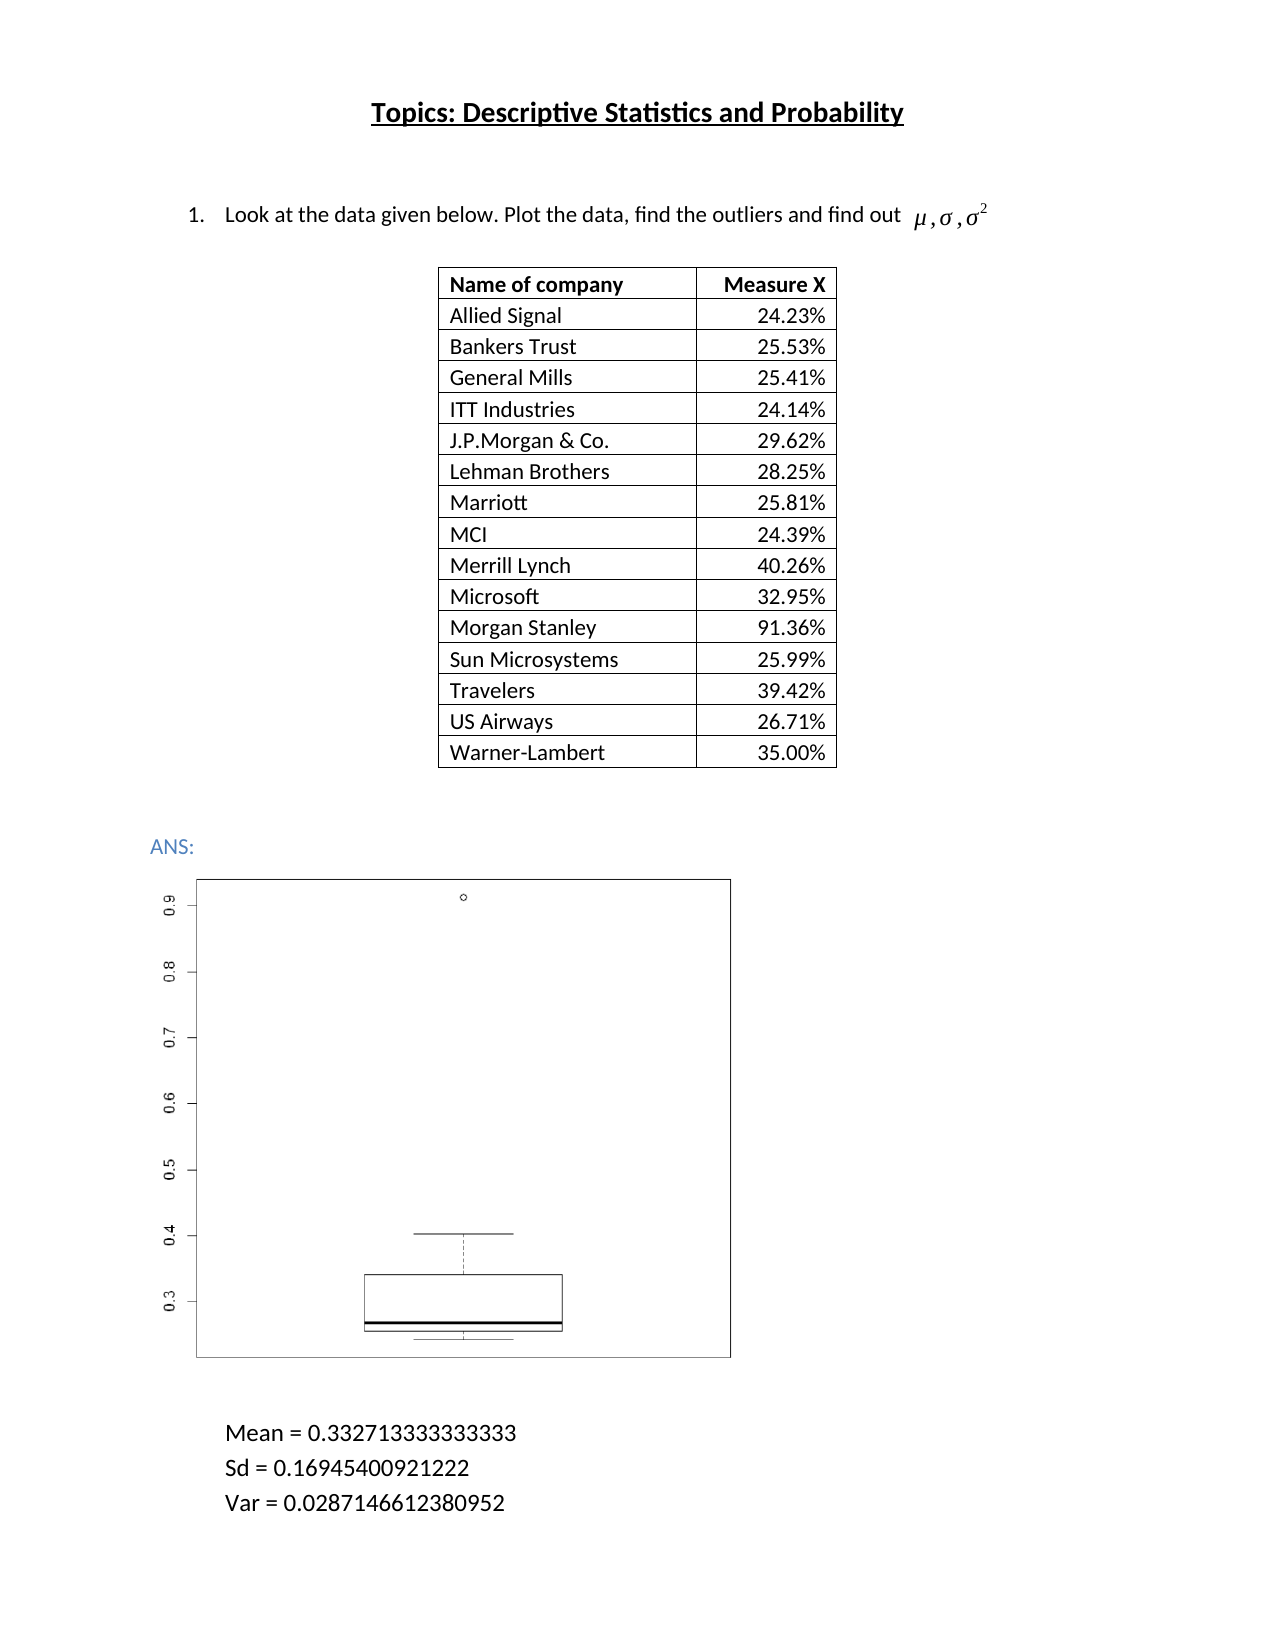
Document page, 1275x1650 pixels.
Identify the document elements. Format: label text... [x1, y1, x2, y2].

table_cell Bankers Trust [439, 330, 696, 360]
table_cell Travelers [439, 674, 696, 704]
table_cell 29.62% [697, 424, 836, 454]
table_cell Warner-Lambert [439, 736, 696, 767]
list Var = 0.0287146612380952 [225, 1487, 1125, 1518]
table_cell Lehman Brothers [439, 455, 696, 485]
text ANS: [150, 832, 1125, 860]
table_cell Sun Microsystems [439, 643, 696, 673]
list Look at the data given below. Plot the data, find the outliers and find out [187, 199, 1125, 230]
table_cell ITT Industries [439, 393, 696, 423]
table_cell MCI [439, 518, 696, 548]
table_cell 25.41% [697, 361, 836, 392]
table_header Name of company [439, 268, 696, 298]
table_cell 24.14% [697, 393, 836, 423]
table_cell Marriott [439, 486, 696, 517]
table_cell 40.26% [697, 549, 836, 579]
list Sd = 0.16945400921222 [225, 1452, 1125, 1483]
table_cell 28.25% [697, 455, 836, 485]
table_cell US Airways [439, 705, 696, 735]
table_cell J.P.Morgan & Co. [439, 424, 696, 454]
text Topics: Descriptive Statistics and Probability [150, 94, 1125, 129]
table_cell 25.99% [697, 643, 836, 673]
table_cell Microsoft [439, 580, 696, 610]
table_cell 24.39% [697, 518, 836, 548]
table_cell Allied Signal [439, 299, 696, 329]
table_cell Merrill Lynch [439, 549, 696, 579]
table_cell 35.00% [697, 736, 836, 767]
table_cell 32.95% [697, 580, 836, 610]
table_cell 26.71% [697, 705, 836, 735]
table_cell 24.23% [697, 299, 836, 329]
table_cell General Mills [439, 361, 696, 392]
list Mean = 0.332713333333333 [225, 1417, 1125, 1448]
table_cell 91.36% [697, 611, 836, 642]
table_cell 25.53% [697, 330, 836, 360]
picture [150, 864, 748, 1381]
table_cell Morgan Stanley [439, 611, 696, 642]
table_cell 25.81% [697, 486, 836, 517]
table_cell 39.42% [697, 674, 836, 704]
table_header Measure X [697, 268, 836, 298]
